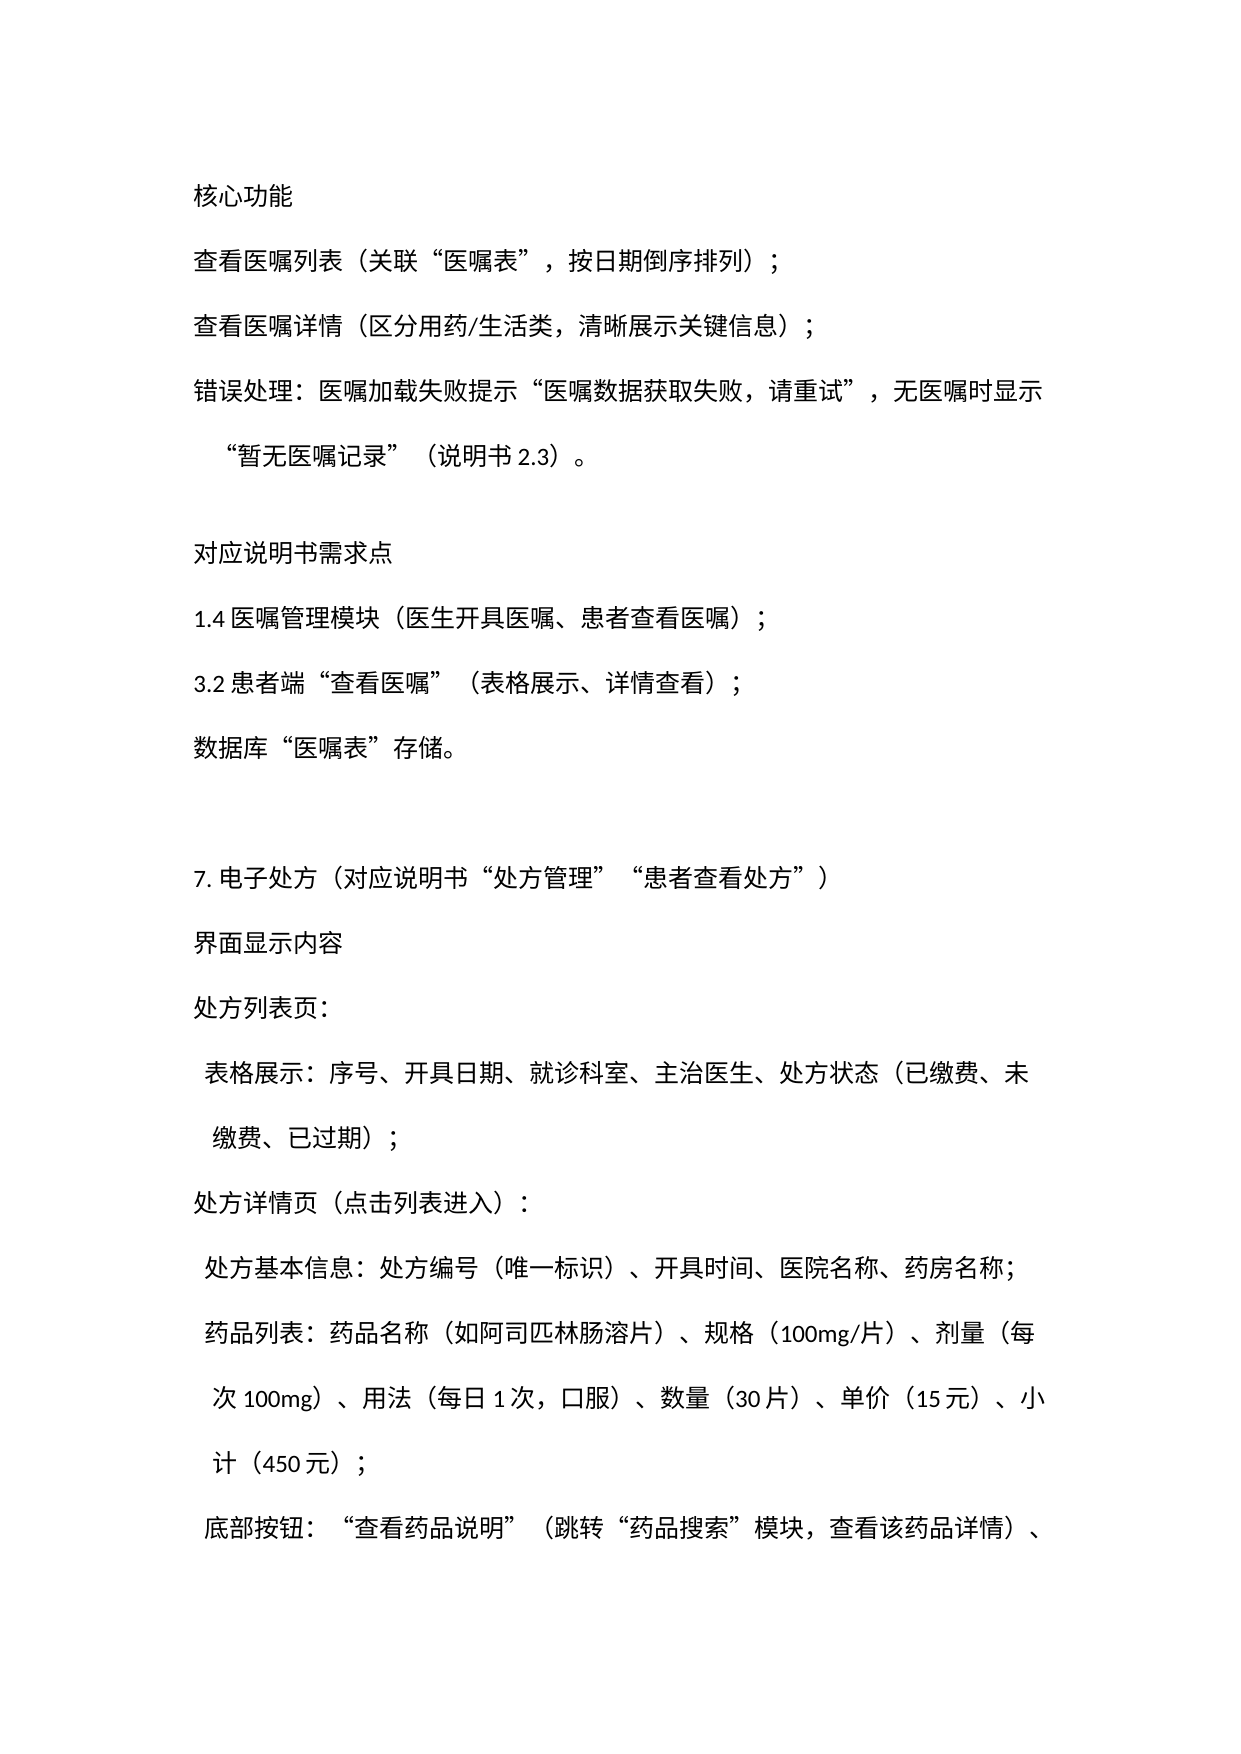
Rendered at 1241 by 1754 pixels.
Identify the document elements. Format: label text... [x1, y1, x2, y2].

text 处方基本信息：处方编号（唯一标识）、开具时间、医院名称、药房名称； [187, 1234, 1053, 1299]
text 药品列表：药品名称（如阿司匹林肠溶片）、规格（100mg/片）、剂量（每次100mg）、用法（每日1次，口服）、数量（30片）、单价（15元）、小计（450元）； [187, 1299, 1053, 1494]
text 1.4医嘱管理模块（医生开具医嘱、患者查看医嘱）； [187, 584, 1053, 649]
text 处方详情页（点击列表进入）： [187, 1169, 1053, 1234]
text 3.2患者端“查看医嘱”（表格展示、详情查看）； [187, 649, 1053, 714]
text 错误处理：医嘱加载失败提示“医嘱数据获取失败，请重试”，无医嘱时显示“暂无医嘱记录”（说明书2.3）。 [187, 357, 1053, 487]
text 对应说明书需求点 [187, 519, 1053, 584]
text 数据库“医嘱表”存储。 [187, 714, 1053, 779]
text 核心功能 [187, 162, 1053, 227]
text 界面显示内容 [187, 909, 1053, 974]
text 查看医嘱列表（关联“医嘱表”，按日期倒序排列）； [187, 227, 1053, 292]
text 7. 电子处方（对应说明书“处方管理”“患者查看处方”） [187, 844, 1053, 909]
text 表格展示：序号、开具日期、就诊科室、主治医生、处方状态（已缴费、未缴费、已过期）； [187, 1039, 1053, 1169]
text 处方列表页： [187, 974, 1053, 1039]
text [187, 1494, 1053, 1559]
text 查看医嘱详情（区分用药/生活类，清晰展示关键信息）； [187, 292, 1053, 357]
